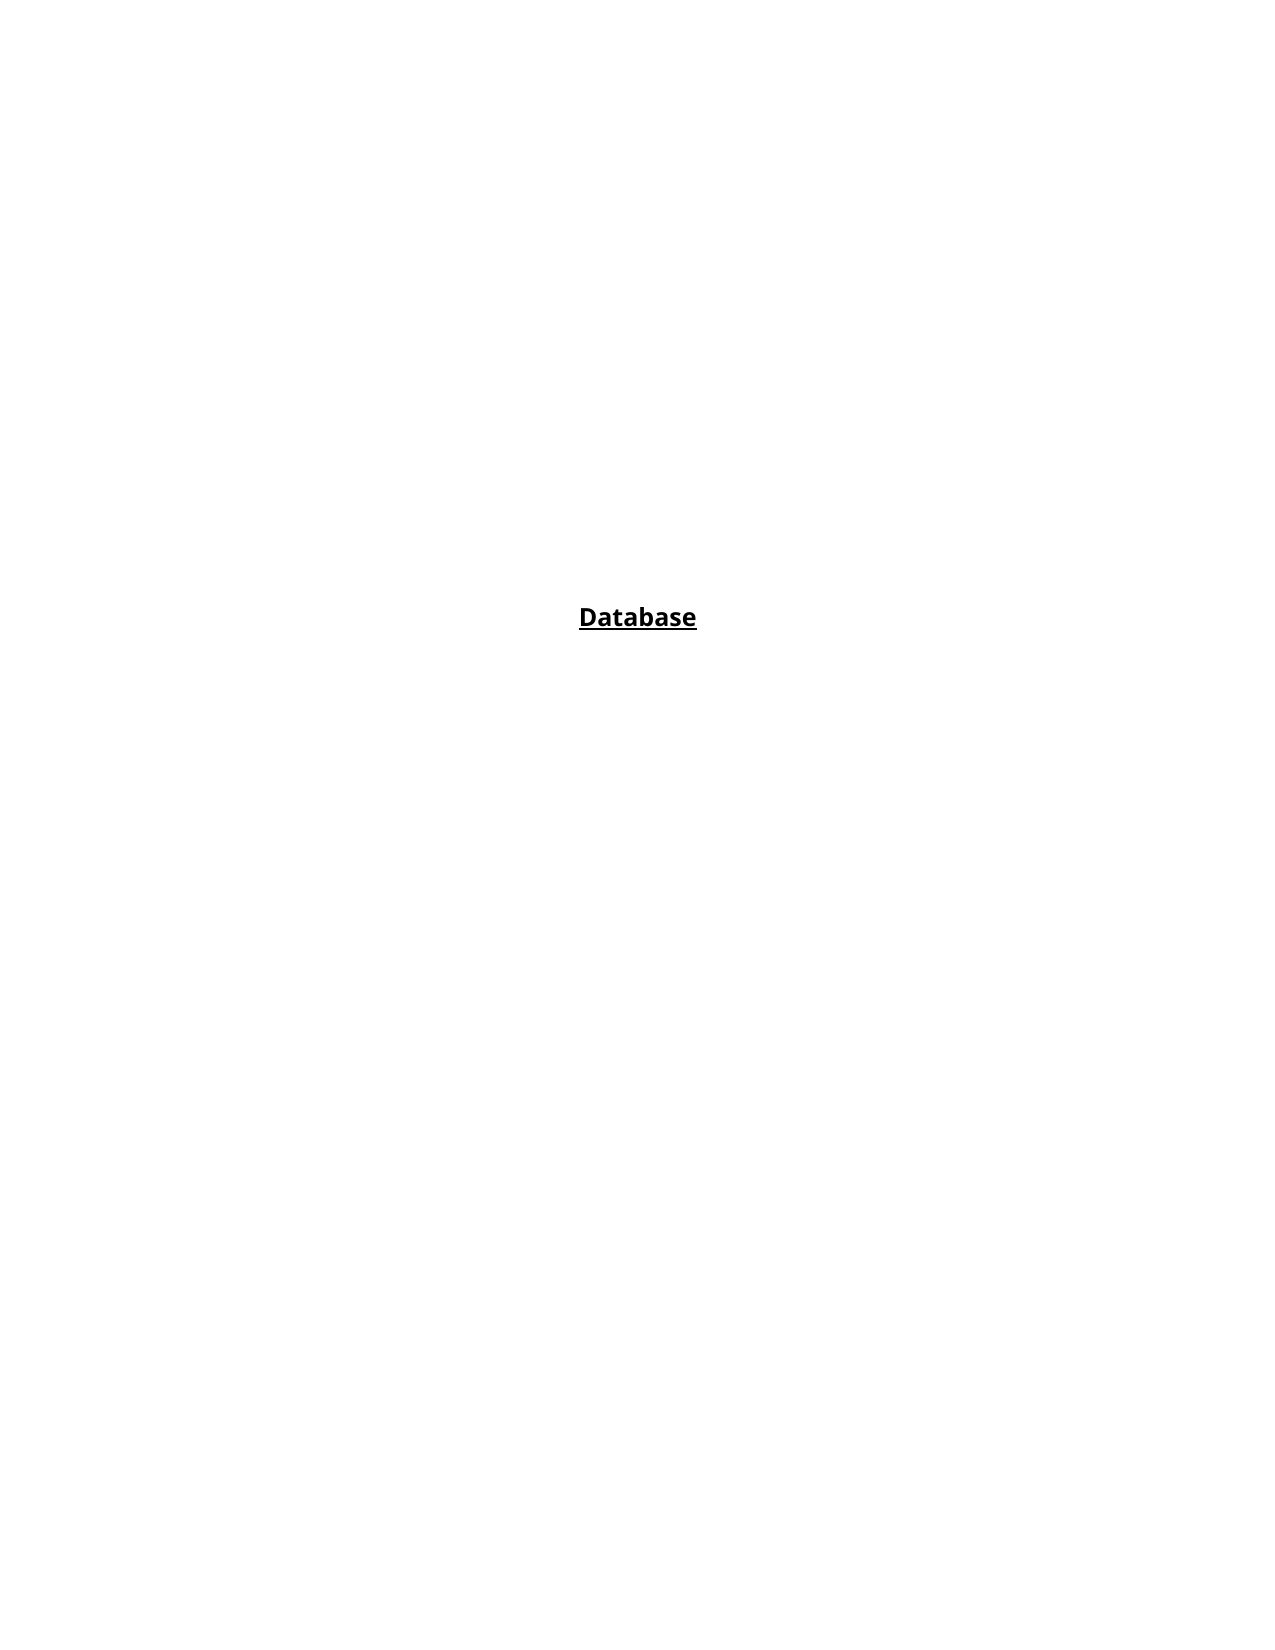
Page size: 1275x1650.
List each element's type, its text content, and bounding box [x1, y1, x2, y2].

text Database [150, 599, 1125, 633]
